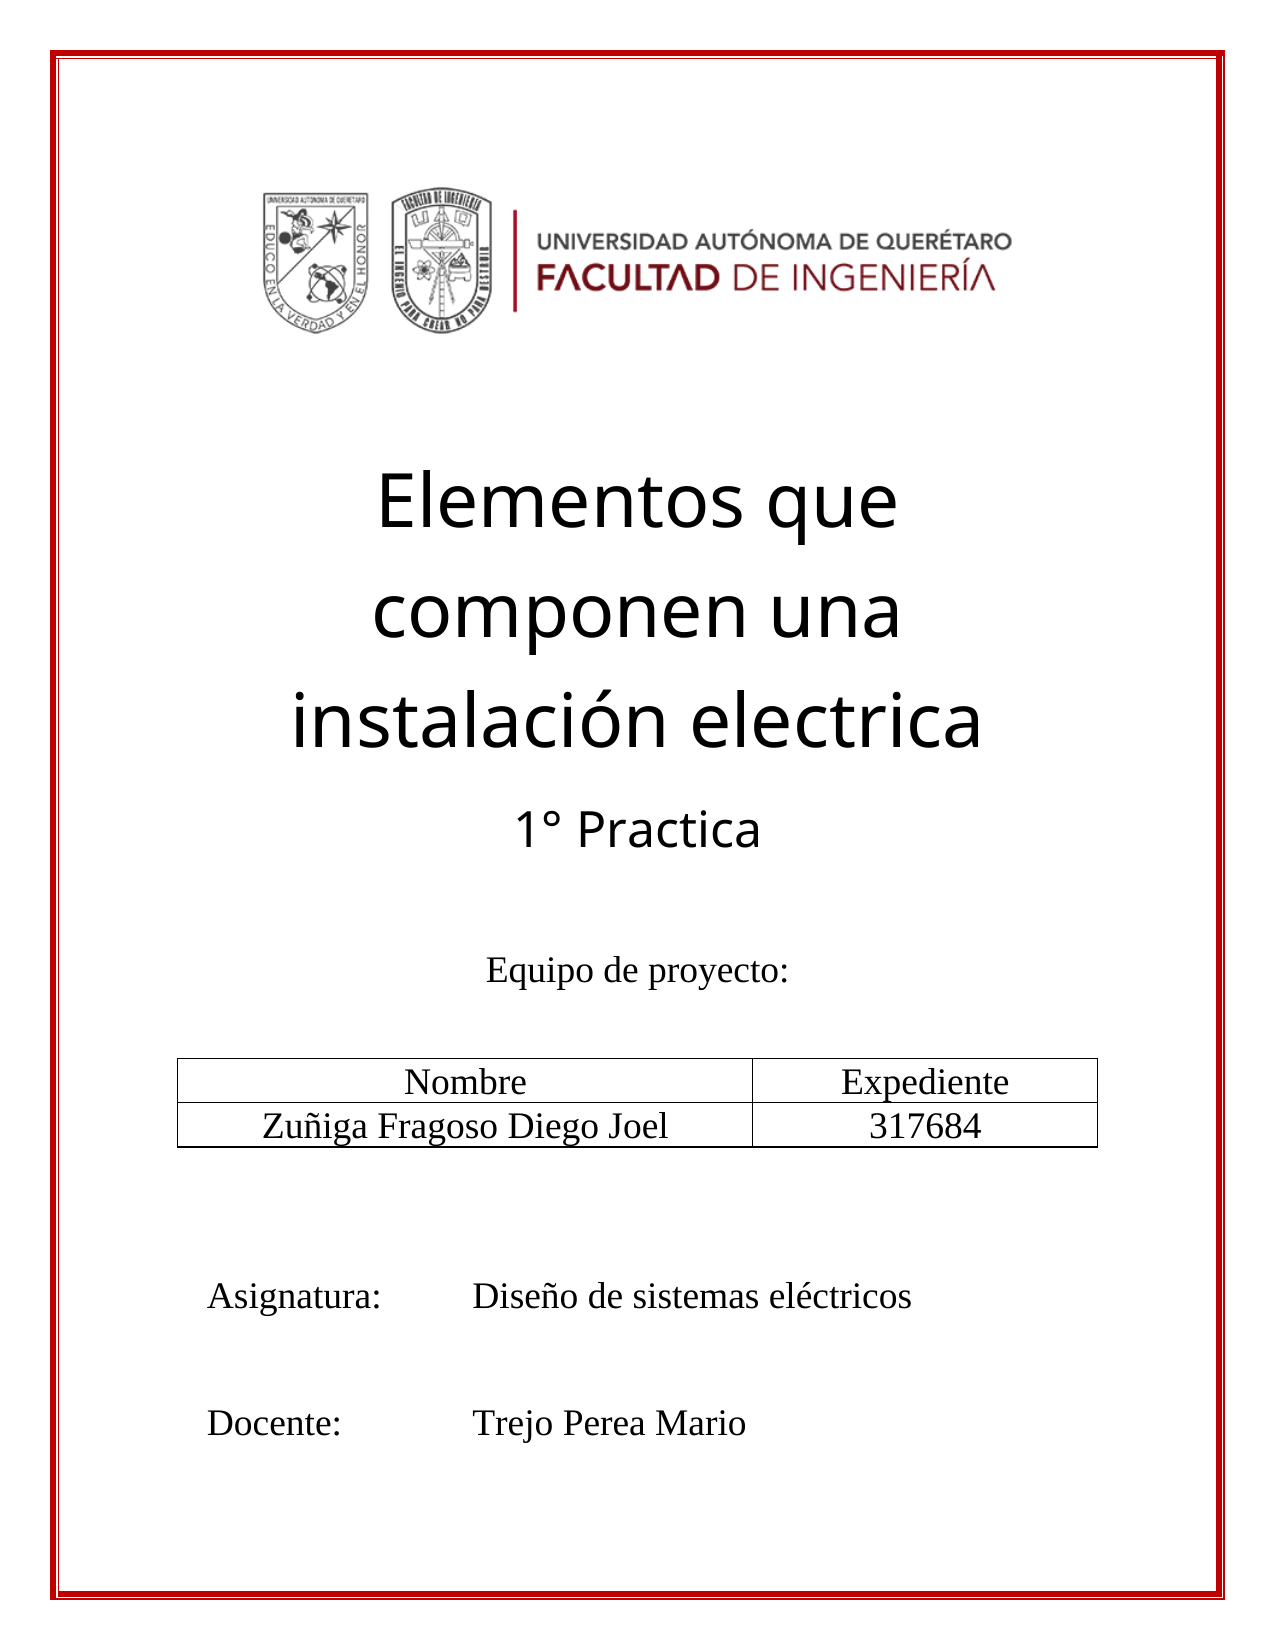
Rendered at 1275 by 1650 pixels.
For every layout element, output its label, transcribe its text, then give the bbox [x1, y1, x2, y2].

text Asignatura: Diseño de sistemas eléctricos [192, 1274, 1098, 1317]
text Equipo de proyecto: [177, 948, 1098, 991]
text 1° Practica [177, 794, 1098, 863]
picture [246, 164, 1029, 357]
text Elementos que componen una instalación electrica [177, 447, 1098, 770]
table_cell 317684 [753, 1103, 1097, 1146]
table_header Expediente [753, 1059, 1097, 1102]
text Docente: Trejo Perea Mario [207, 1400, 1098, 1443]
table_cell Zuñiga Fragoso Diego Joel [178, 1103, 752, 1146]
table_header Nombre [178, 1059, 752, 1102]
